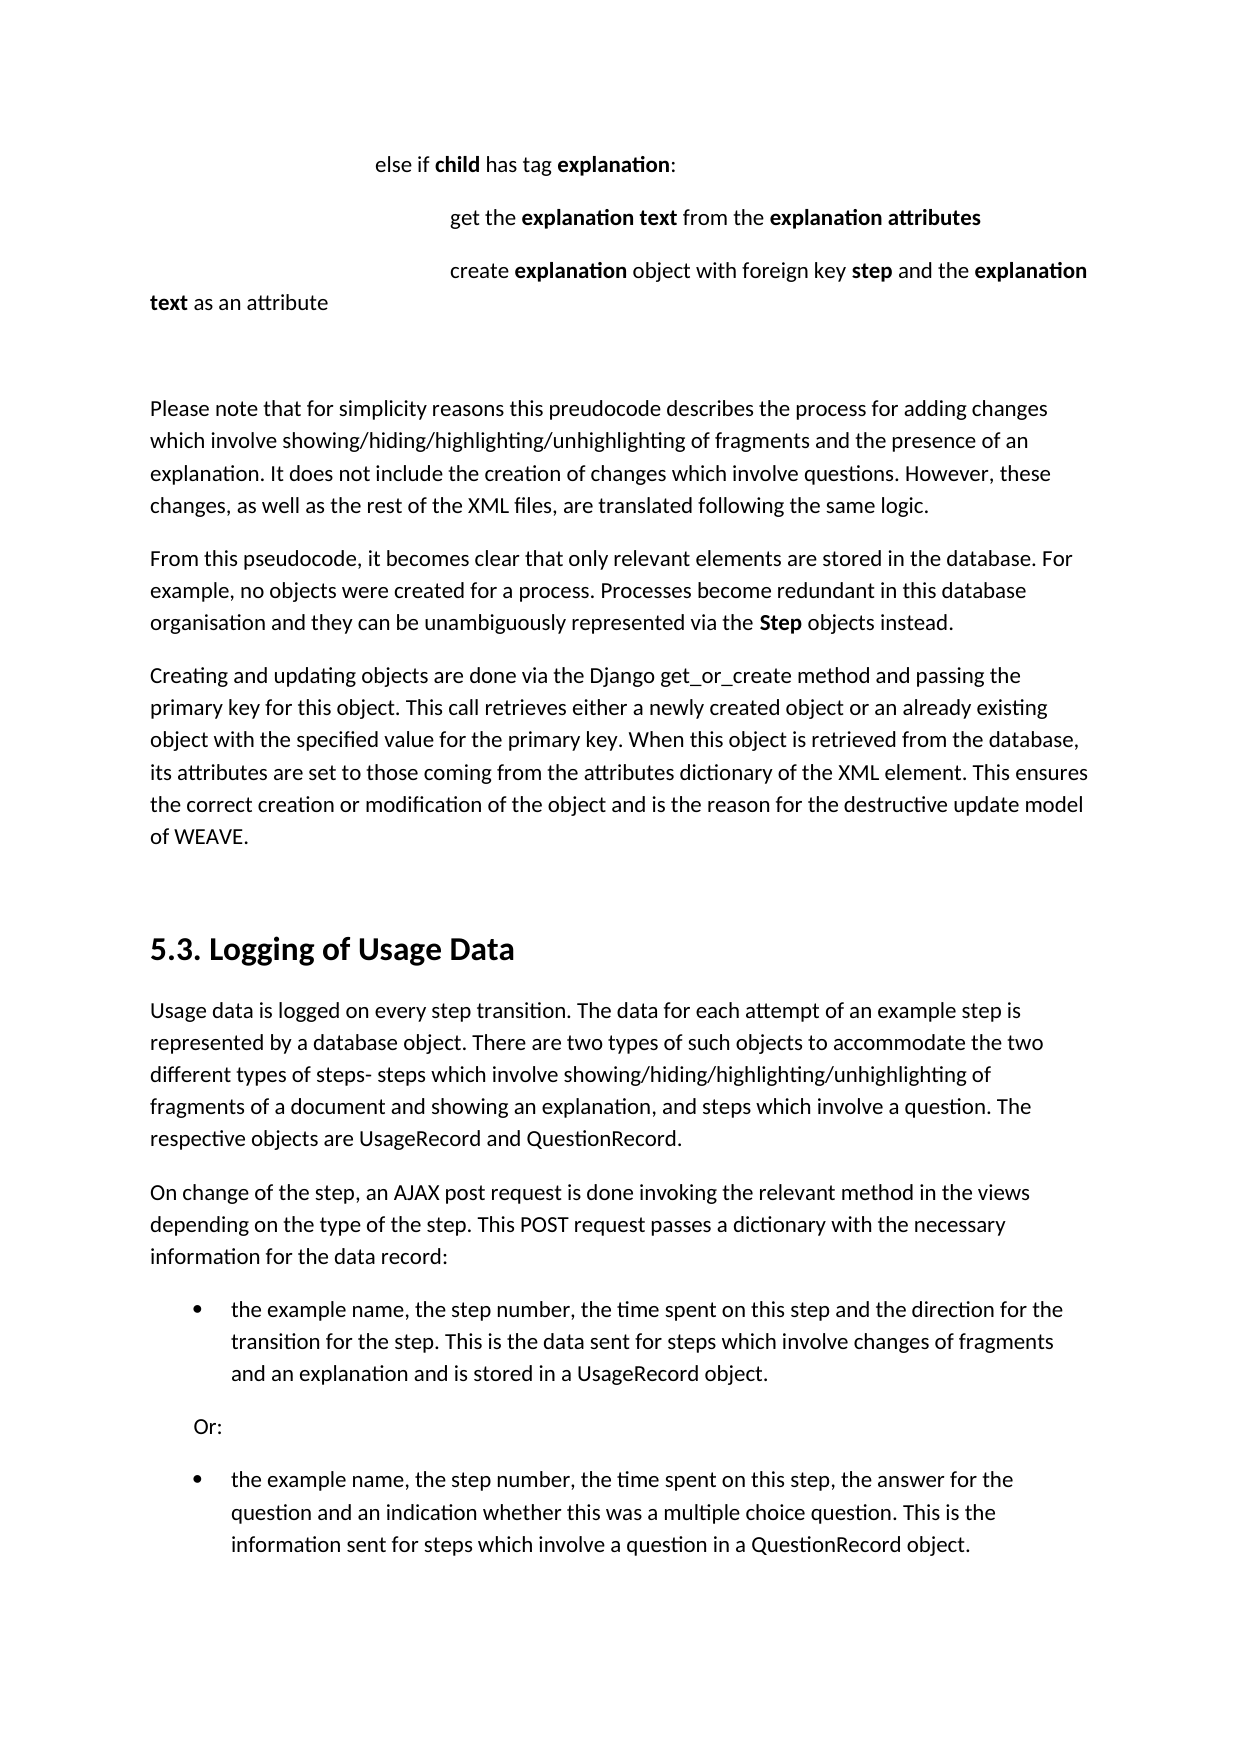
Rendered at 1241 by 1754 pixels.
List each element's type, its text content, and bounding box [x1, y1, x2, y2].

text Please note that for simplicity reasons this preudocode describes the process for adding changes which involve showing/hiding/highlighting/unhighlighting of fragments and the presence of an explanation. It does not include the creation of changes which involve questions. However, these changes, as well as the rest of the XML files, are translated following the same logic. [150, 394, 1090, 519]
list the example name, the step number, the time spent on this step and the direction for the transition for the step. This is the data sent for steps which involve changes of fragments and an explanation and is stored in a UsageRecord object. [193, 1295, 1090, 1387]
text Or: [193, 1412, 1090, 1440]
text else if child has tag explanation: [150, 150, 1090, 178]
text Creating and updating objects are done via the Django get_or_create method and passing the primary key for this object. This call retrieves either a newly created object or an already existing object with the specified value for the primary key. When this object is retrieved from the database, its attributes are set to those coming from the attributes dictionary of the XML element. This ensures the correct creation or modification of the object and is the reason for the destructive update model of WEAVE. [150, 661, 1090, 850]
text 5.3. Logging of Usage Data [150, 928, 1090, 969]
text From this pseudocode, it becomes clear that only relevant elements are stored in the database. For example, no objects were created for a process. Processes become redundant in this database organisation and they can be unambiguously represented via the Step objects instead. [150, 544, 1090, 636]
text create explanation object with foreign key step and the explanation text as an attribute [150, 256, 1090, 316]
list the example name, the step number, the time spent on this step, the answer for the question and an indication whether this was a multiple choice question. This is the information sent for steps which involve a question in a QuestionRecord object. [193, 1465, 1090, 1558]
text On change of the step, an AJAX post request is done invoking the relevant method in the views depending on the type of the step. This POST request passes a dictionary with the necessary information for the data record: [150, 1178, 1090, 1270]
text get the explanation text from the explanation attributes [375, 203, 1090, 231]
text Usage data is logged on every step transition. The data for each attempt of an example step is represented by a database object. There are two types of such objects to accommodate the two different types of steps- steps which involve showing/hiding/highlighting/unhighlighting of fragments of a document and showing an explanation, and steps which involve a question. The respective objects are UsageRecord and QuestionRecord. [150, 996, 1090, 1153]
